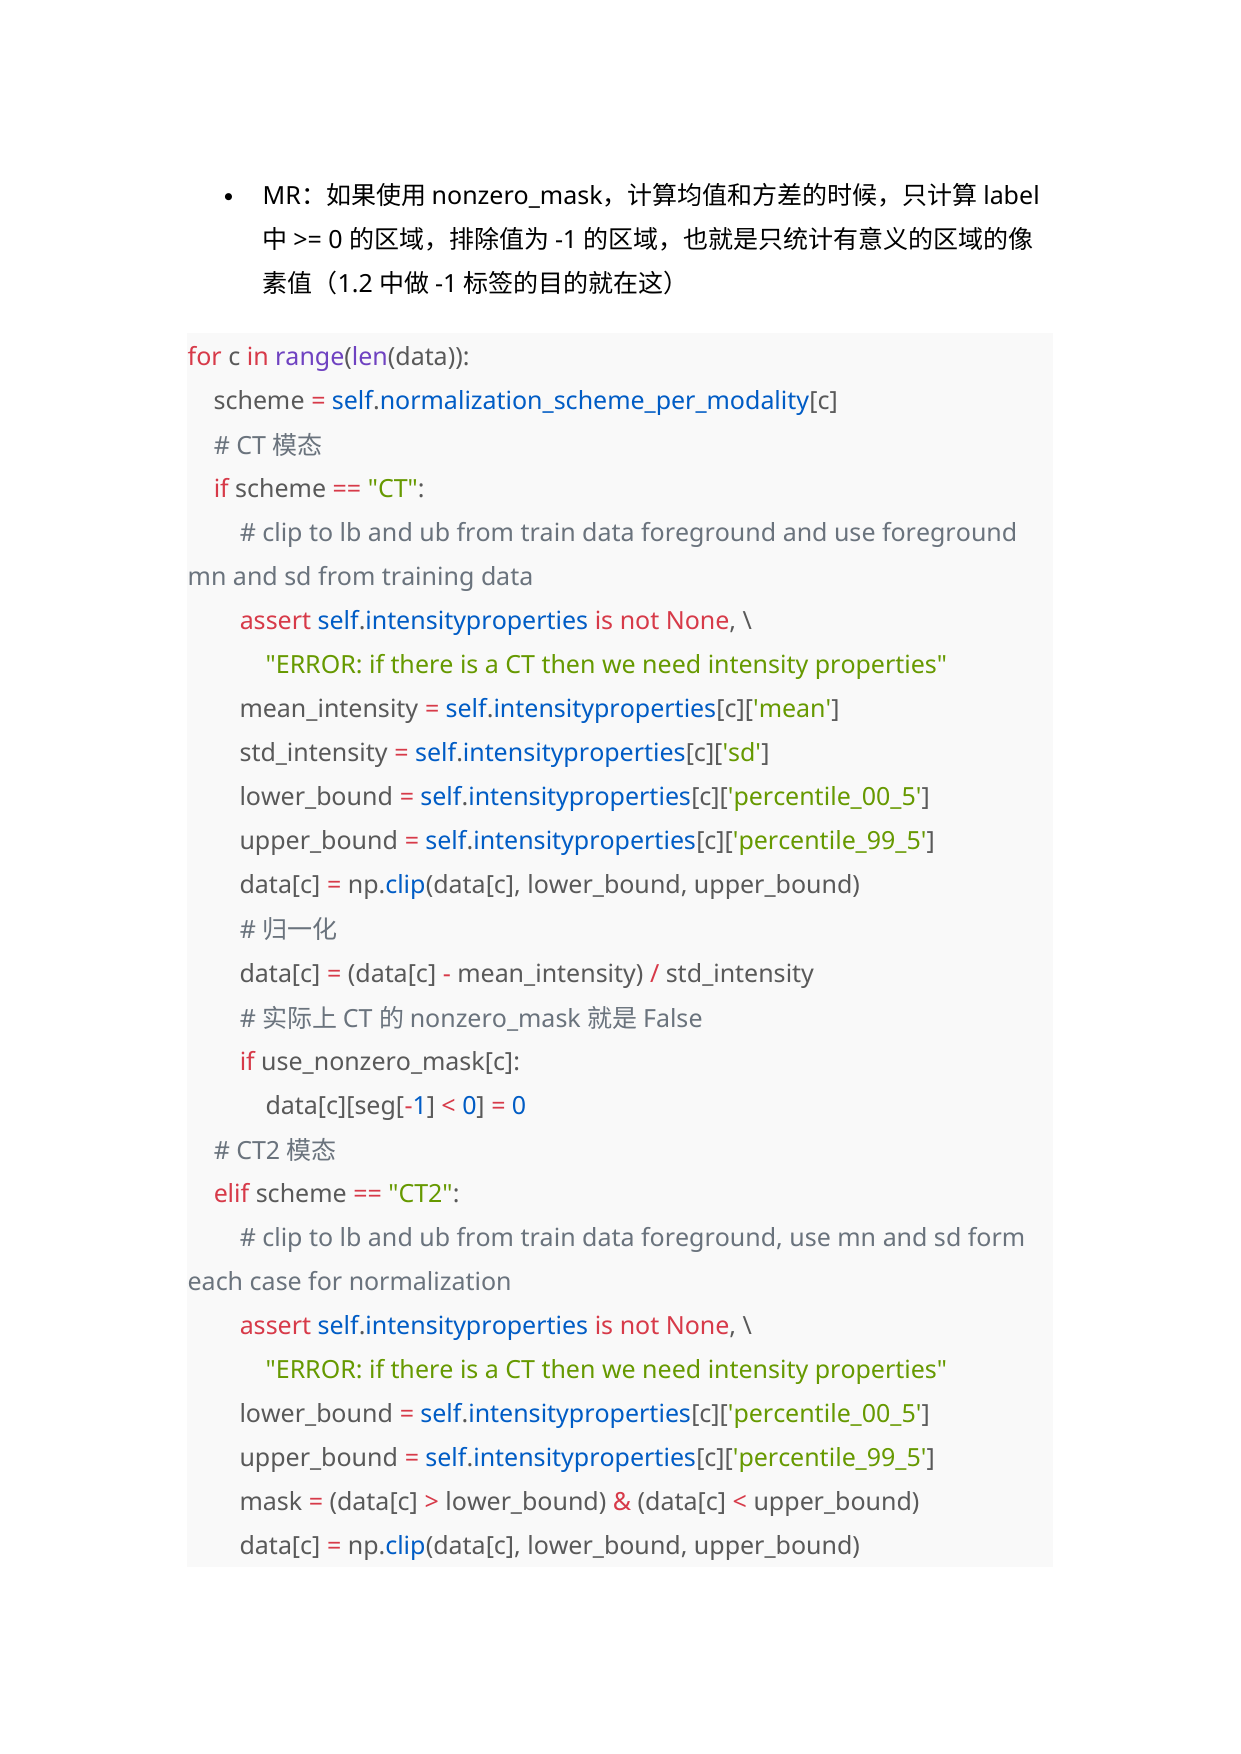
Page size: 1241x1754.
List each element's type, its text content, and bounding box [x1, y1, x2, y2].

text std_intensity = self.intensityproperties[c]['sd'] [187, 730, 1053, 774]
text if scheme == "CT": [187, 466, 1053, 509]
text # clip to lb and ub from train data foreground, use mn and sd form each case for normalization [187, 1214, 1053, 1303]
text # CT2 模态 [187, 1126, 1053, 1171]
text assert self.intensityproperties is not None, \ [187, 598, 1053, 642]
text elif scheme == "CT2": [187, 1171, 1053, 1214]
text mean_intensity = self.intensityproperties[c]['mean'] [187, 686, 1053, 730]
text # 实际上 CT 的 nonzero_mask 就是 False [187, 994, 1053, 1038]
text if use_nonzero_mask[c]: [187, 1038, 1053, 1082]
text # CT 模态 [187, 421, 1053, 466]
text data[c] = np.clip(data[c], lower_bound, upper_bound) [187, 1523, 1053, 1567]
text lower_bound = self.intensityproperties[c]['percentile_00_5'] [187, 1391, 1053, 1435]
text data[c] = (data[c] - mean_intensity) / std_intensity [187, 950, 1053, 994]
text assert self.intensityproperties is not None, \ [187, 1303, 1053, 1347]
text "ERROR: if there is a CT then we need intensity properties" [187, 1347, 1053, 1391]
text "ERROR: if there is a CT then we need intensity properties" [187, 642, 1053, 686]
text data[c] = np.clip(data[c], lower_bound, upper_bound) [187, 862, 1053, 906]
text lower_bound = self.intensityproperties[c]['percentile_00_5'] [187, 774, 1053, 818]
text # 归一化 [187, 906, 1053, 950]
text for c in range(len(data)): [187, 333, 1053, 377]
list MR：如果使用 nonzero_mask，计算均值和方差的时候，只计算 label 中 >= 0 的区域，排除值为 -1 的区域，也就是只统计有意义的区域的像素值（1.2 中做 -1 标签的目的就在这） [225, 172, 1053, 304]
text upper_bound = self.intensityproperties[c]['percentile_99_5'] [187, 818, 1053, 862]
text mask = (data[c] > lower_bound) & (data[c] < upper_bound) [187, 1479, 1053, 1523]
text data[c][seg[-1] < 0] = 0 [187, 1082, 1053, 1126]
text upper_bound = self.intensityproperties[c]['percentile_99_5'] [187, 1435, 1053, 1479]
text # clip to lb and ub from train data foreground and use foreground mn and sd from training data [187, 509, 1053, 598]
text scheme = self.normalization_scheme_per_modality[c] [187, 377, 1053, 421]
